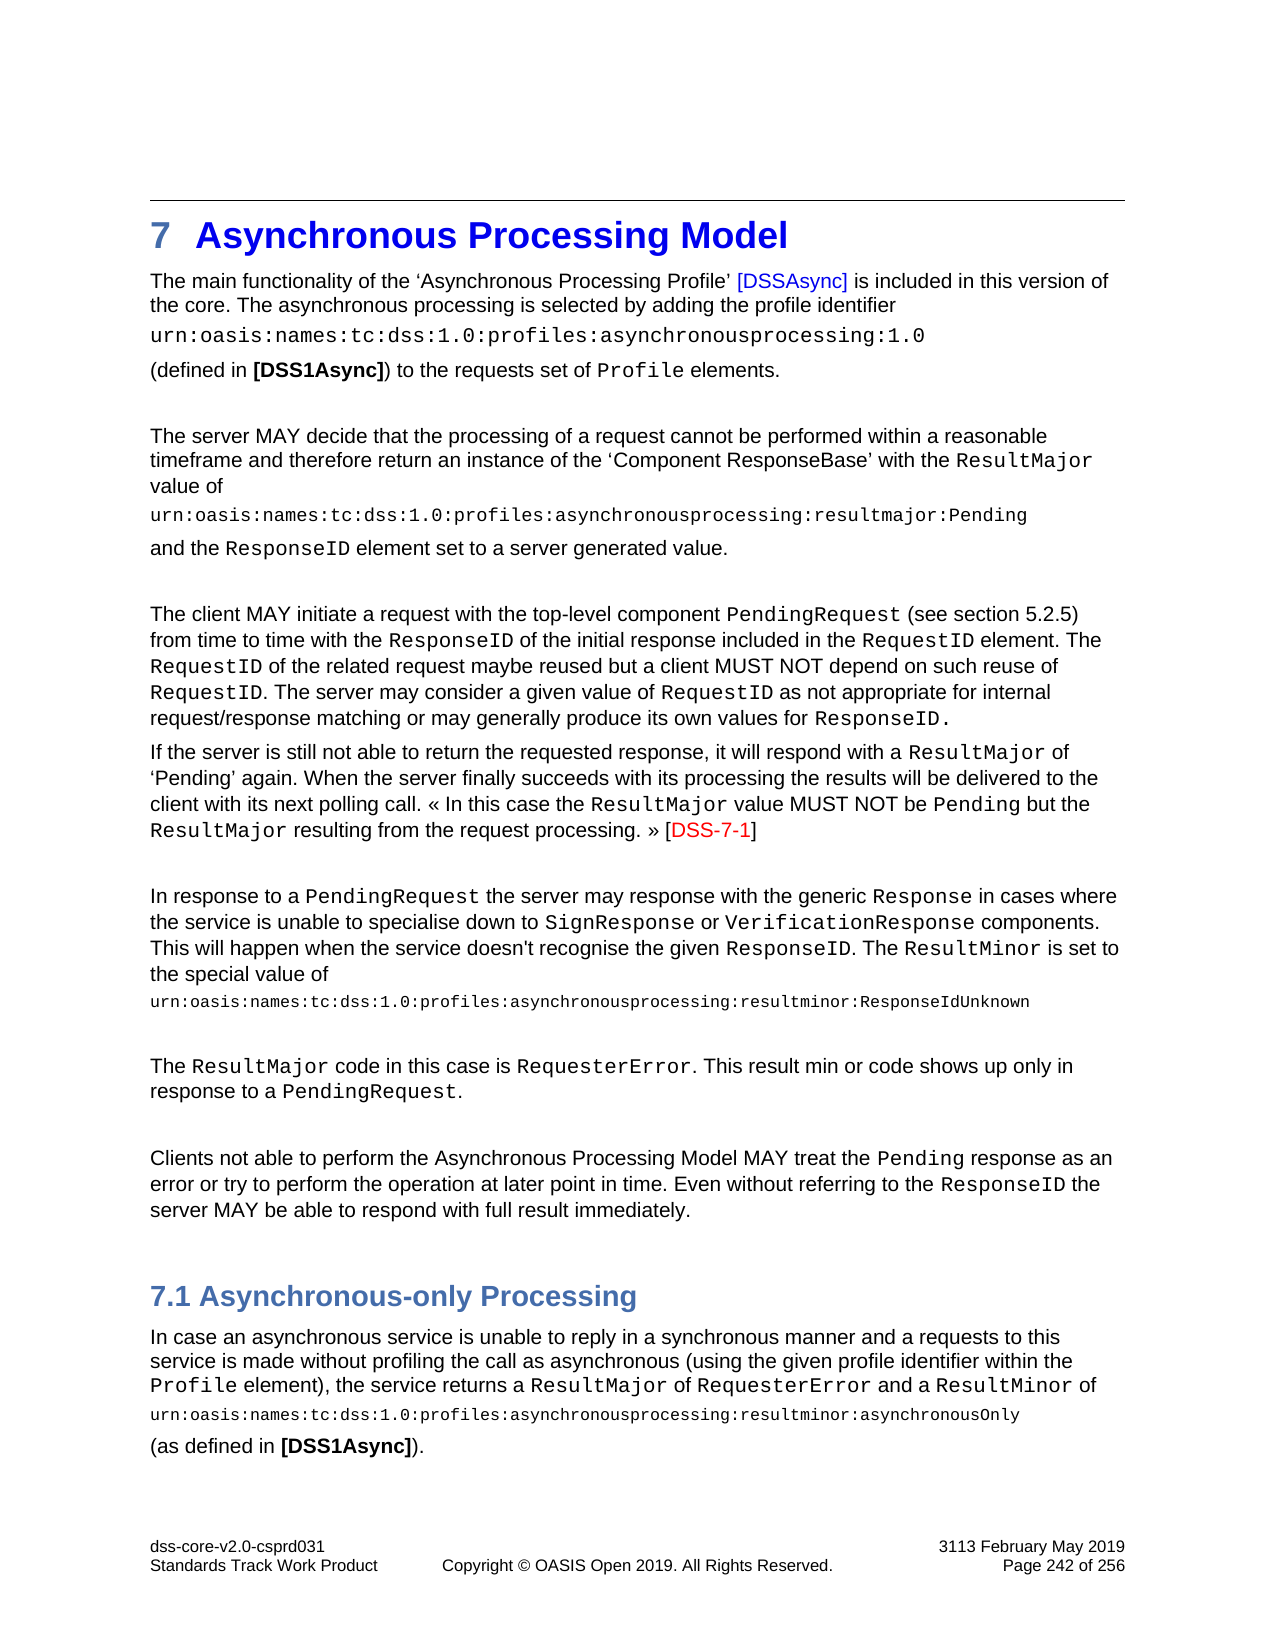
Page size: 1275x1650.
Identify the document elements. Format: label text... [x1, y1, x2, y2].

subtitle Asynchronous-only Processing [150, 1279, 1125, 1312]
text In case an asynchronous service is unable to reply in a synchronous manner and a requests to this service is made without profiling the call as asynchronous (using the given profile identifier within the Profile element), the service returns a ResultMajor of RequesterError and a ResultMinor of [150, 1325, 1125, 1398]
text Clients not able to perform the Asynchronous Processing Model MAY treat the Pending response as an error or try to perform the operation at later point in time. Even without referring to the ResponseID the server MAY be able to respond with full result immediately. [150, 1146, 1125, 1221]
text The client MAY initiate a request with the top-level component PendingRequest (see section 4.2.5) from time to time with the ResponseID of the initial response included in the RequestID element. The RequestID of the related request maybe reused but a client MUST NOT depend on such reuse of RequestID. The server may consider a given value of RequestID as not appropriate for internal request/response matching or may generally produce its own values for ResponseID. [150, 602, 1125, 731]
text The server MAY decide that the processing of a request cannot be performed within a reasonable timeframe and therefore return an instance of the ‘Component ResponseBase’ with the ResultMajor value of [150, 424, 1125, 498]
text and the ResponseID element set to a server generated value. [150, 536, 1125, 561]
text urn:oasis:names:tc:dss:1.0:profiles:asynchronousprocessing:resultminor:ResponseIdUnknown [150, 994, 1125, 1013]
text The ResultMajor code in this case is RequesterError. This result min or code shows up only in response to a PendingRequest. [150, 1053, 1125, 1105]
subtitle Asynchronous Processing Model [150, 201, 1125, 257]
text urn:oasis:names:tc:dss:1.0:profiles:asynchronousprocessing:1.0 [150, 325, 1125, 349]
text If the server is still not able to return the requested response, it will respond with a ResultMajor of ‘Pending’ again. When the server finally succeeds with its processing the results will be delivered to the client with its next polling call. « In this case the ResultMajor value MUST NOT be Pending but the ResultMajor resulting from the request processing. » [DSS-7-1] [150, 739, 1125, 844]
text urn:oasis:names:tc:dss:1.0:profiles:asynchronousprocessing:resultmajor:Pending [150, 506, 1125, 527]
text (as defined in [DSS1Async]). [150, 1434, 1125, 1458]
text In response to a PendingRequest the server may response with the generic Response in cases where the service is unable to specialise down to SignResponse or VerificationResponse components. This will happen when the service doesn't recognise the given ResponseID. The ResultMinor is set to the special value of [150, 884, 1125, 986]
text (defined in [DSS1Async]) to the requests set of Profile elements. [150, 357, 1125, 383]
text The main functionality of the ‘Asynchronous Processing Profile’ [DSSAsync] is included in this version of the core. The asynchronous processing is selected by adding the profile identifier [150, 269, 1125, 317]
text urn:oasis:names:tc:dss:1.0:profiles:asynchronousprocessing:resultminor:asynchronousOnly [150, 1407, 1125, 1426]
